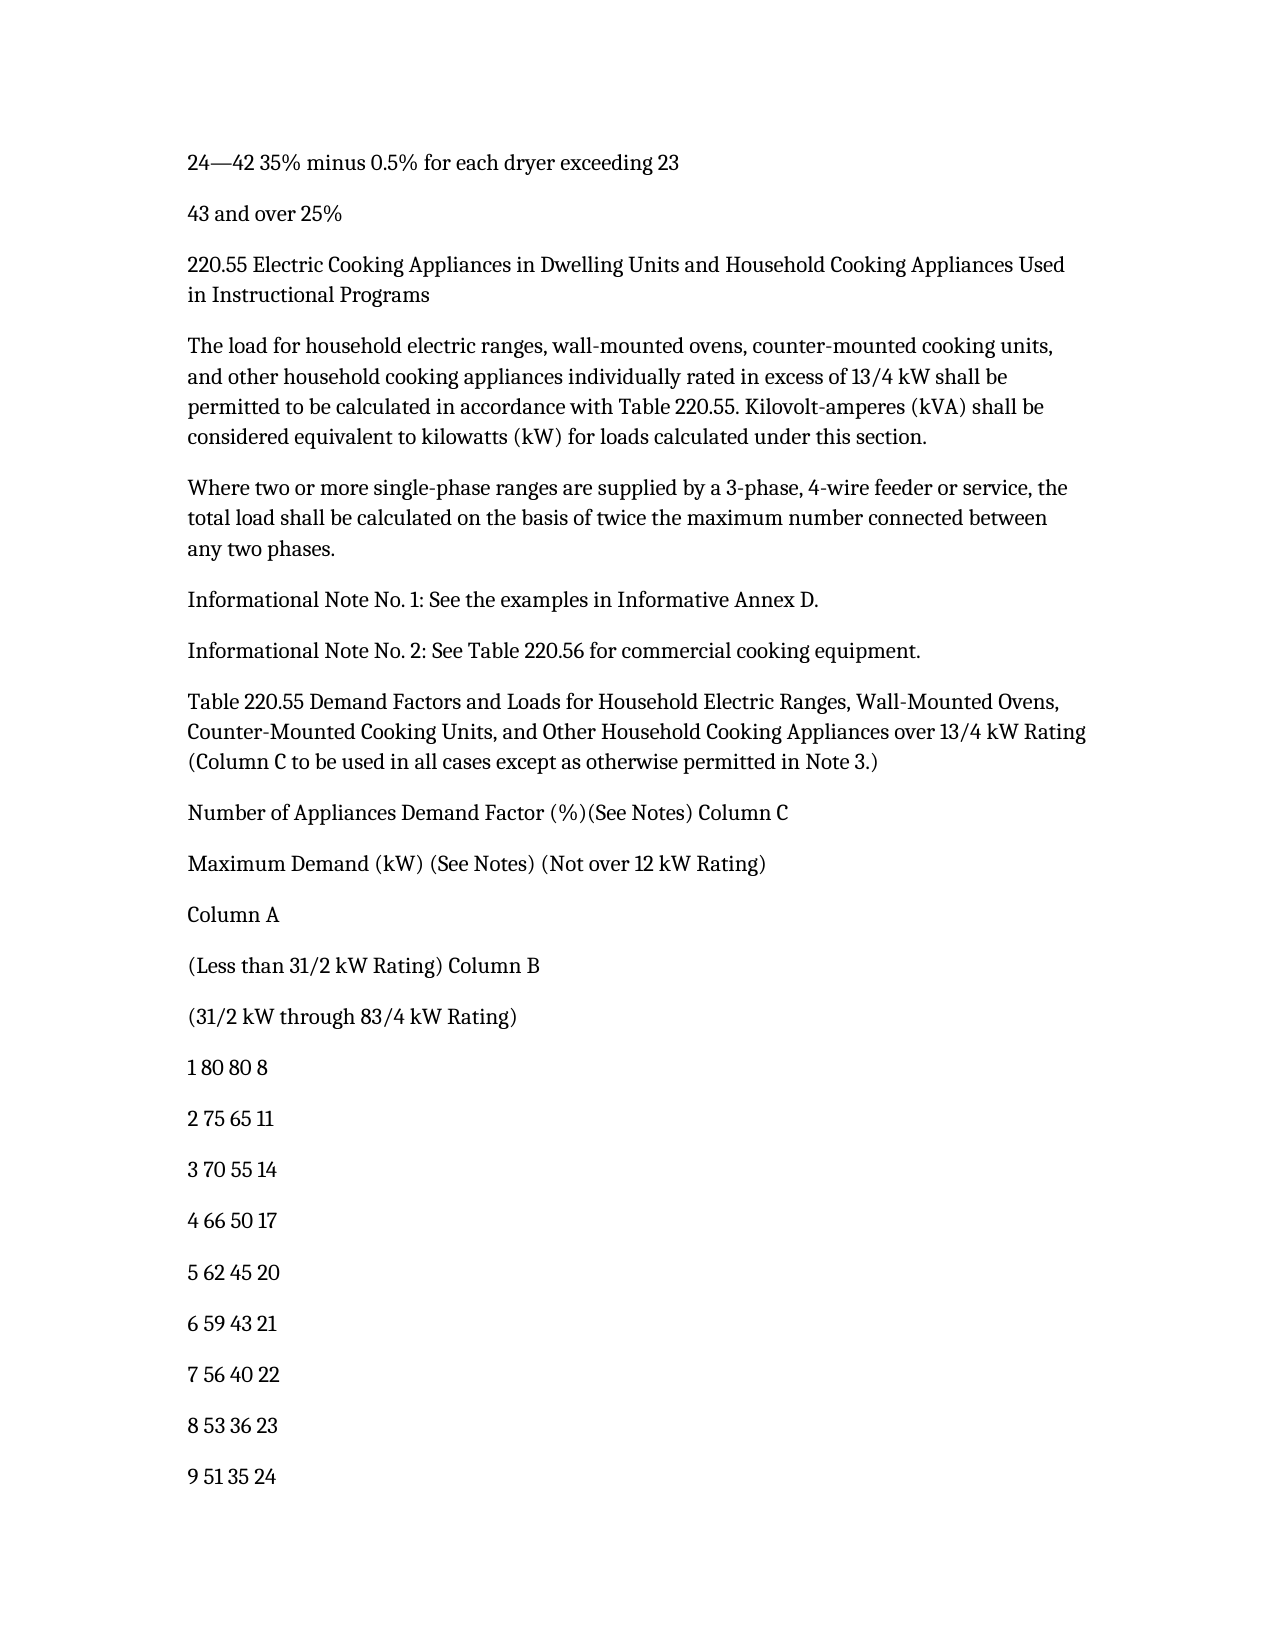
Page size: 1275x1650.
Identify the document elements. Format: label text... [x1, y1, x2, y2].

text Informational Note No. 1: See the examples in Informative Annex D. [187, 586, 1087, 613]
text 24—42 35% minus 0.5% for each dryer exceeding 23 [187, 150, 1087, 176]
text Informational Note No. 2: See Table 220.56 for commercial cooking equipment. [187, 637, 1087, 664]
text 9 51 35 24 [187, 1463, 1087, 1490]
text 1 80 80 8 [187, 1055, 1087, 1082]
text Column A [187, 902, 1087, 928]
text 8 53 36 23 [187, 1412, 1087, 1439]
text 43 and over 25% [187, 201, 1087, 227]
text 220.55 Electric Cooking Appliances in Dwelling Units and Household Cooking Appliances Used in Instructional Programs [187, 252, 1087, 309]
text The load for household electric ranges, wall-mounted ovens, counter-mounted cooking units, and other household cooking appliances individually rated in excess of 13/4 kW shall be permitted to be calculated in accordance with Table 220.55. Kilovolt-amperes (kVA) shall be considered equivalent to kilowatts (kW) for loads calculated under this section. [187, 333, 1087, 450]
text 5 62 45 20 [187, 1259, 1087, 1286]
text Table 220.55 Demand Factors and Loads for Household Electric Ranges, Wall-Mounted Ovens, Counter-Mounted Cooking Units, and Other Household Cooking Appliances over 13/4 kW Rating (Column C to be used in all cases except as otherwise permitted in Note 3.) [187, 688, 1087, 775]
text Maximum Demand (kW) (See Notes) (Not over 12 kW Rating) [187, 851, 1087, 877]
text 7 56 40 22 [187, 1361, 1087, 1388]
text (Less than 31/2 kW Rating) Column B [187, 953, 1087, 979]
text 2 75 65 11 [187, 1106, 1087, 1133]
text 6 59 43 21 [187, 1310, 1087, 1337]
text 4 66 50 17 [187, 1208, 1087, 1235]
text Where two or more single-phase ranges are supplied by a 3-phase, 4-wire feeder or service, the total load shall be calculated on the basis of twice the maximum number connected between any two phases. [187, 475, 1087, 562]
text Number of Appliances Demand Factor (%)(See Notes) Column C [187, 800, 1087, 826]
text (31/2 kW through 83/4 kW Rating) [187, 1004, 1087, 1031]
text 3 70 55 14 [187, 1157, 1087, 1184]
